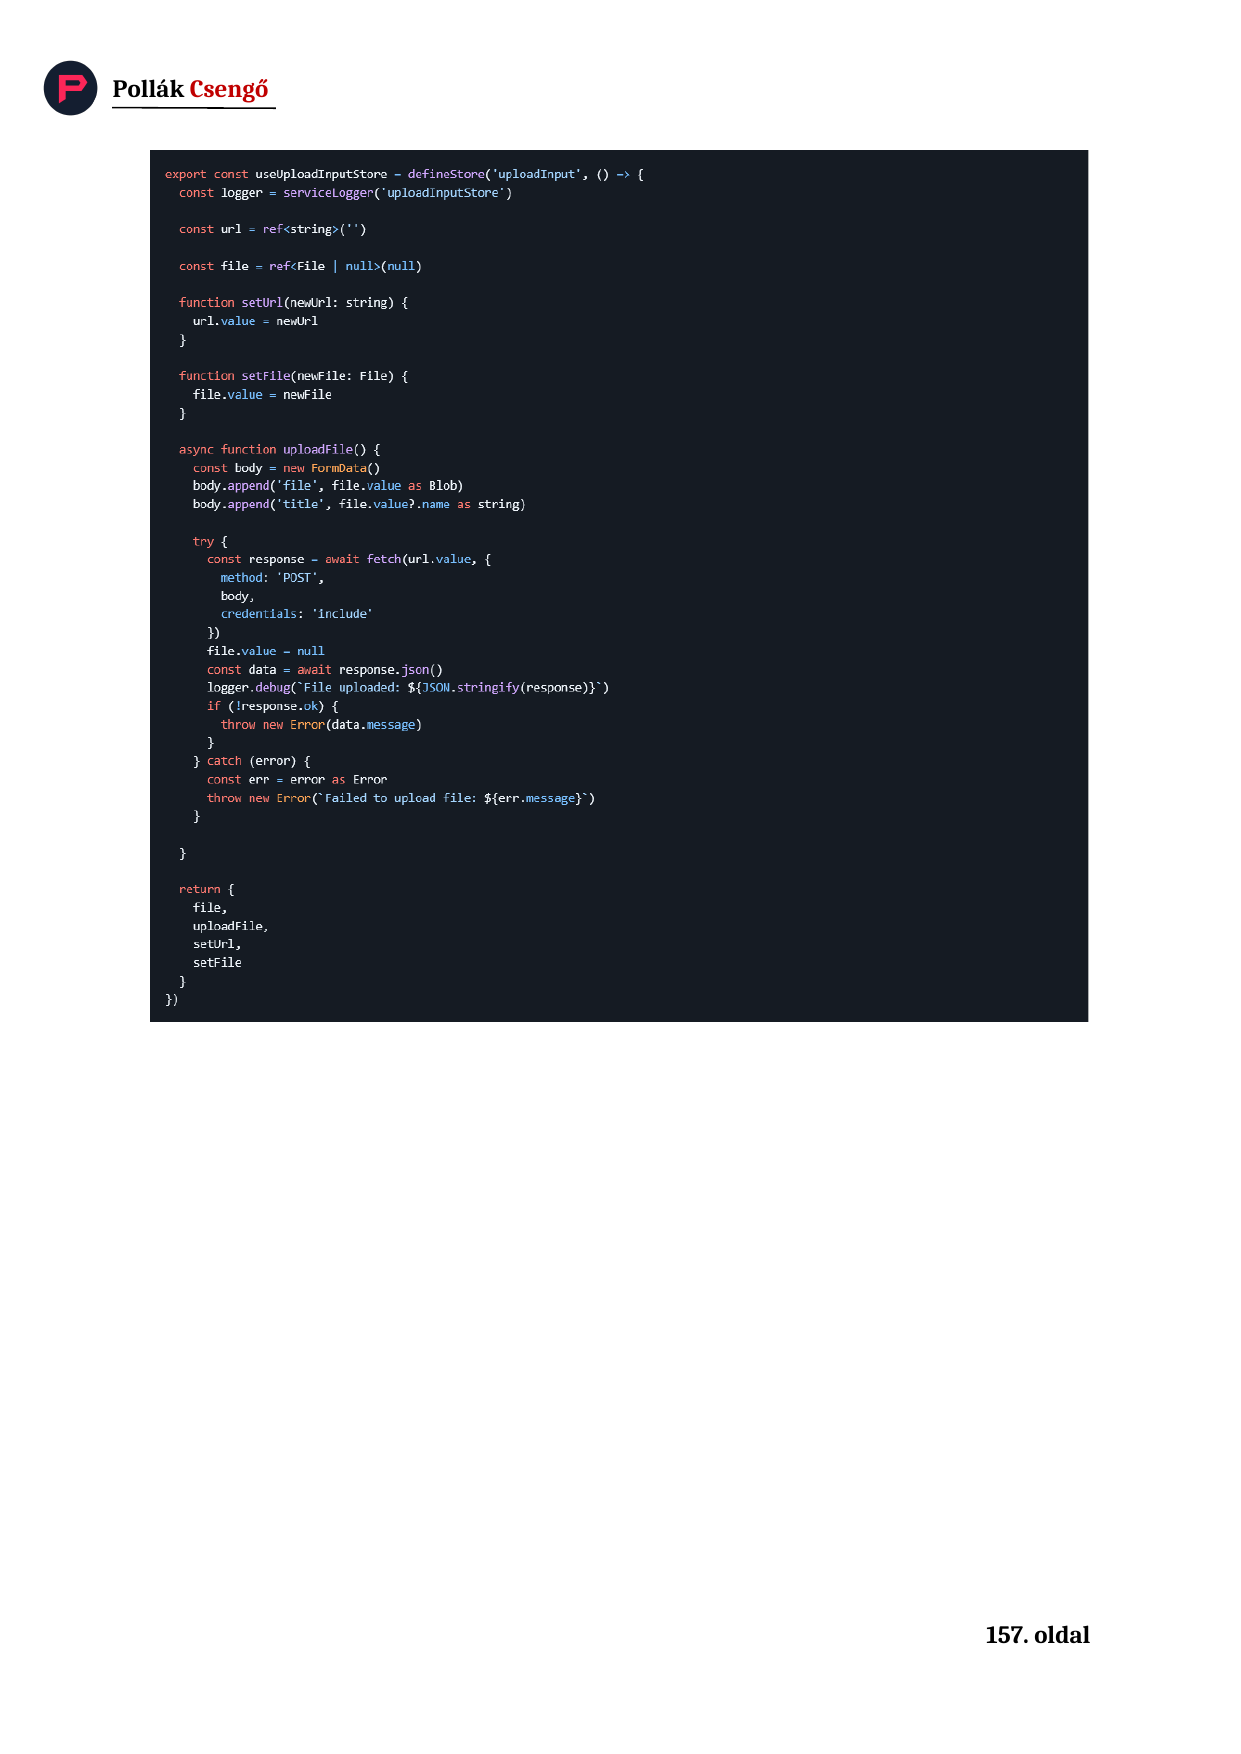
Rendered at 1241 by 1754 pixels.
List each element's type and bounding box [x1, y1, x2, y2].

picture [39, 56, 99, 117]
picture [150, 150, 1089, 1022]
